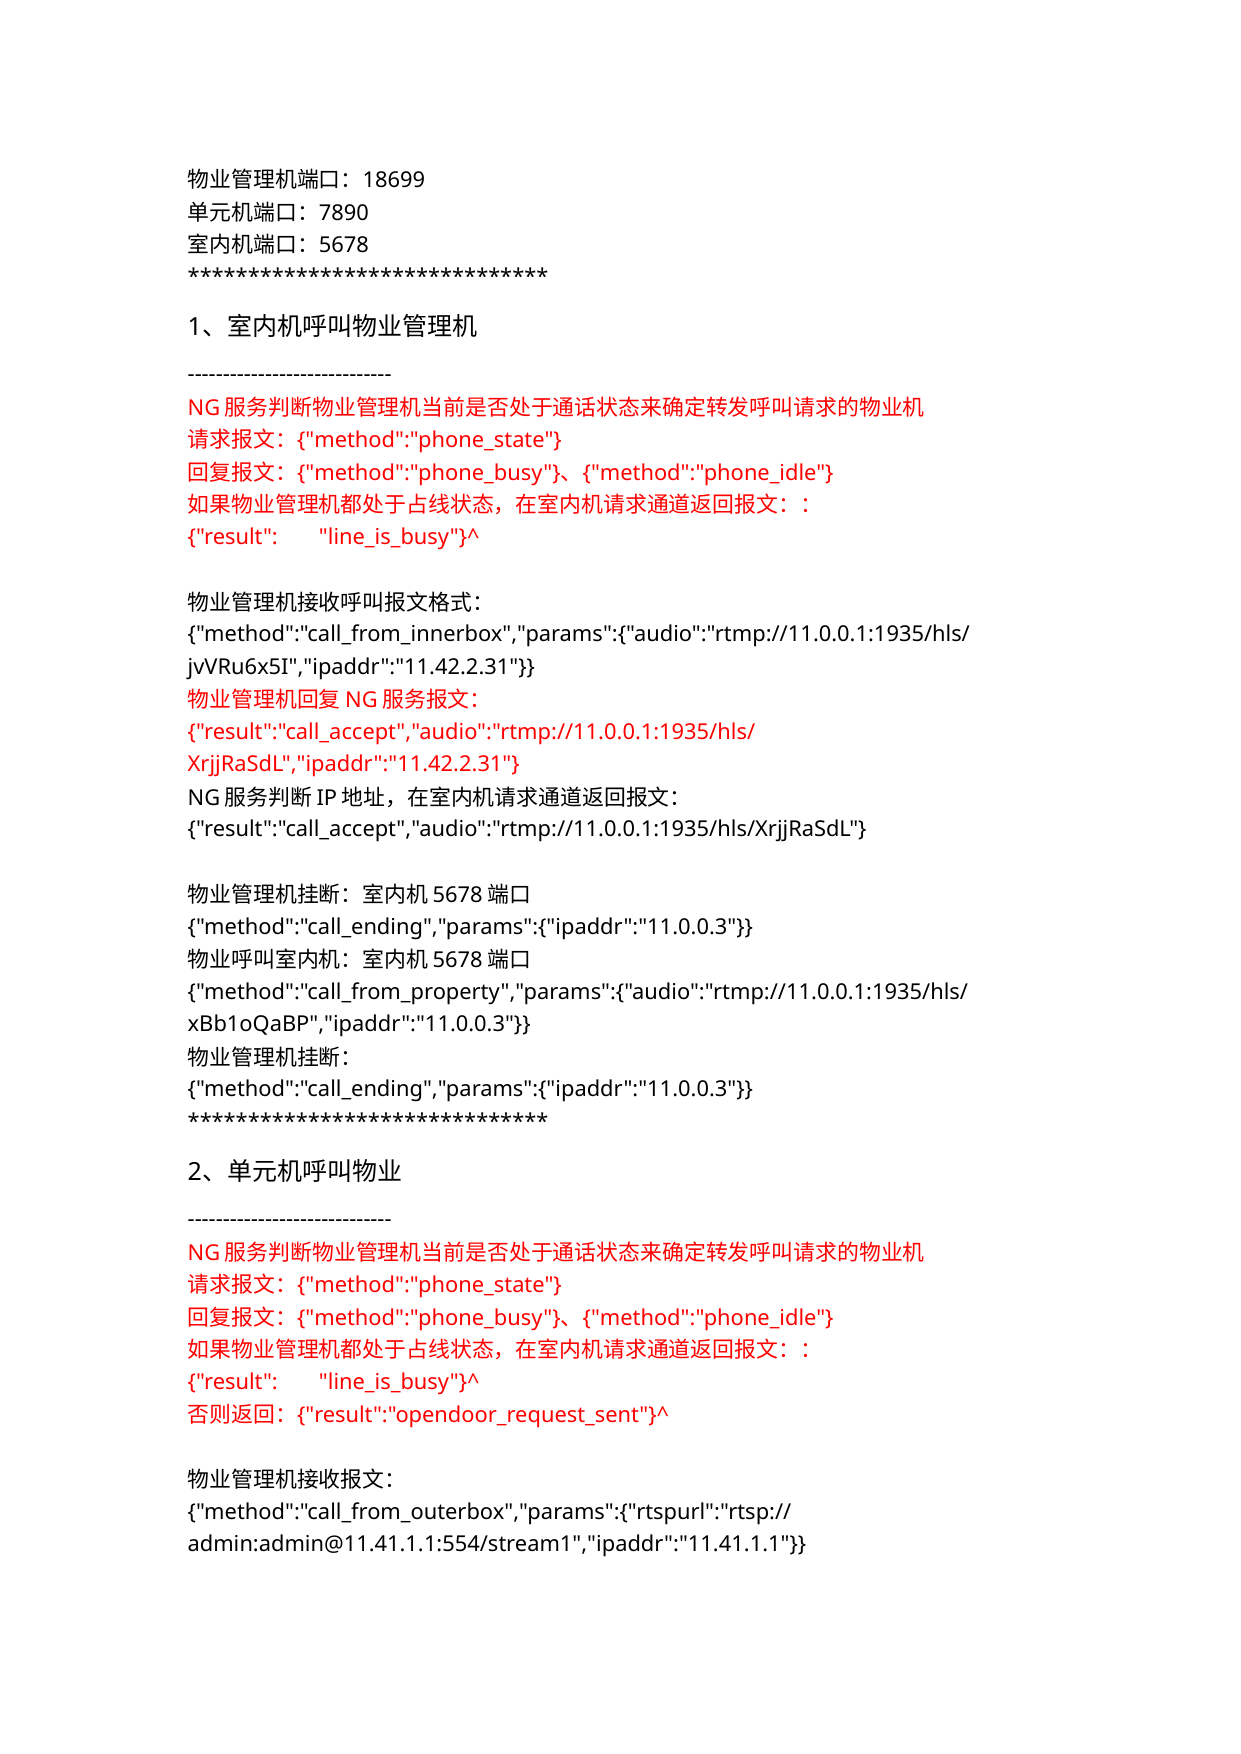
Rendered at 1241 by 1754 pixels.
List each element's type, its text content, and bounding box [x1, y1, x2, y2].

text 如果物业管理机都处于占线状态，在室内机请求通道返回报文：： [187, 1332, 1053, 1364]
text 物业管理机挂断：室内机5678端口 [187, 877, 1053, 909]
text NG服务判断物业管理机当前是否处于通话状态来确定转发呼叫请求的物业机 [187, 389, 1053, 422]
text 请求报文：{"method":"phone_state"} [187, 1267, 1053, 1299]
text 否则返回：{"result":"opendoor_request_sent"}^ [187, 1397, 1053, 1429]
text {"result":"call_accept","audio":"rtmp://11.0.0.1:1935/hls/XrjjRaSdL","ipaddr":"11.42.2.31"} [187, 714, 1053, 779]
text 物业管理机接收呼叫报文格式： [187, 584, 1053, 617]
text 2、单元机呼叫物业 [187, 1137, 1053, 1202]
text ****************************** [187, 259, 1053, 292]
text 物业管理机挂断： [187, 1039, 1053, 1072]
text 请求报文：{"method":"phone_state"} [187, 422, 1053, 454]
text {"result":"call_accept","audio":"rtmp://11.0.0.1:1935/hls/XrjjRaSdL"} [187, 812, 1053, 844]
text 物业管理机回复NG服务报文： [187, 682, 1053, 714]
text {"result": "line_is_busy"}^ [187, 1364, 1053, 1397]
text {"result": "line_is_busy"}^ [187, 519, 1053, 552]
text ****************************** [187, 1104, 1053, 1137]
text 室内机端口：5678 [187, 227, 1053, 259]
text 单元机端口：7890 [187, 194, 1053, 227]
text NG服务判断物业管理机当前是否处于通话状态来确定转发呼叫请求的物业机 [187, 1234, 1053, 1267]
text {"method":"call_ending","params":{"ipaddr":"11.0.0.3"}} [187, 909, 1053, 942]
text 回复报文：{"method":"phone_busy"}、{"method":"phone_idle"} [187, 1299, 1053, 1332]
text 回复报文：{"method":"phone_busy"}、{"method":"phone_idle"} [187, 454, 1053, 487]
text {"method":"call_from_innerbox","params":{"audio":"rtmp://11.0.0.1:1935/hls/jvVRu6x5I","ipaddr":"11.42.2.31"}} [187, 617, 1053, 682]
text NG服务判断IP地址，在室内机请求通道返回报文： [187, 779, 1053, 812]
text 1、室内机呼叫物业管理机 [187, 292, 1053, 357]
text ----------------------------- [187, 1202, 1053, 1234]
text ----------------------------- [187, 357, 1053, 389]
text {"method":"call_ending","params":{"ipaddr":"11.0.0.3"}} [187, 1072, 1053, 1104]
text {"method":"call_from_outerbox","params":{"rtspurl":"rtsp://admin:admin@11.41.1.1:554/stream1","ipaddr":"11.41.1.1"}} [187, 1494, 1053, 1559]
text {"method":"call_from_property","params":{"audio":"rtmp://11.0.0.1:1935/hls/xBb1oQaBP","ipaddr":"11.0.0.3"}} [187, 974, 1053, 1039]
text 如果物业管理机都处于占线状态，在室内机请求通道返回报文：： [187, 487, 1053, 519]
text 物业管理机端口：18699 [187, 162, 1053, 194]
text 物业呼叫室内机：室内机5678端口 [187, 942, 1053, 974]
text 物业管理机接收报文： [187, 1462, 1053, 1494]
